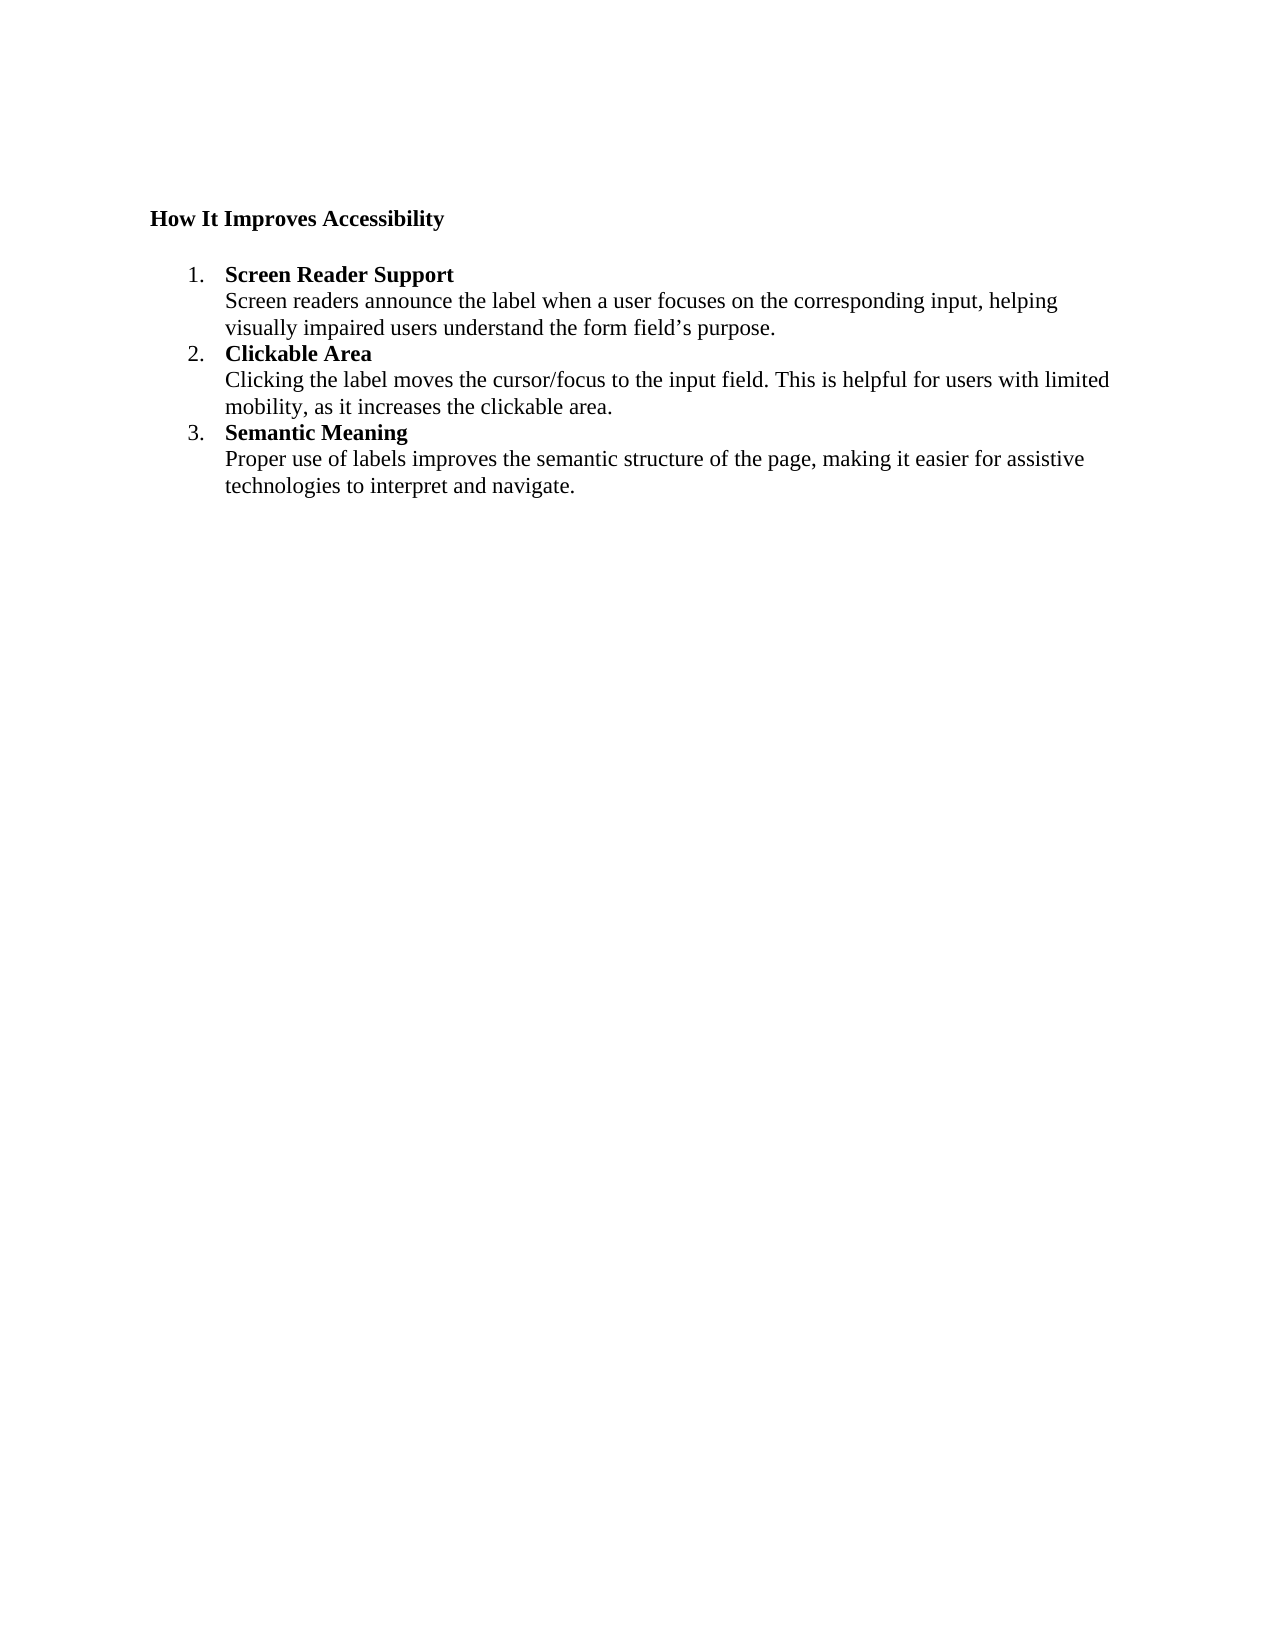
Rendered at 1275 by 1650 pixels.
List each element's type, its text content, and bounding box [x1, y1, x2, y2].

list Clickable Area Clicking the label moves the cursor/focus to the input field. This is helpful for users with limited mobility, as it increases the clickable area. [187, 369, 1125, 448]
subtitle How It Improves Accessibility [150, 206, 1125, 232]
list Screen Reader Support Screen readers announce the label when a user focuses on the corresponding input, helping visually impaired users understand the form field’s purpose. [187, 261, 1125, 340]
list Semantic Meaning Proper use of labels improves the semantic structure of the page, making it easier for assistive technologies to interpret and navigate. [187, 477, 1125, 557]
